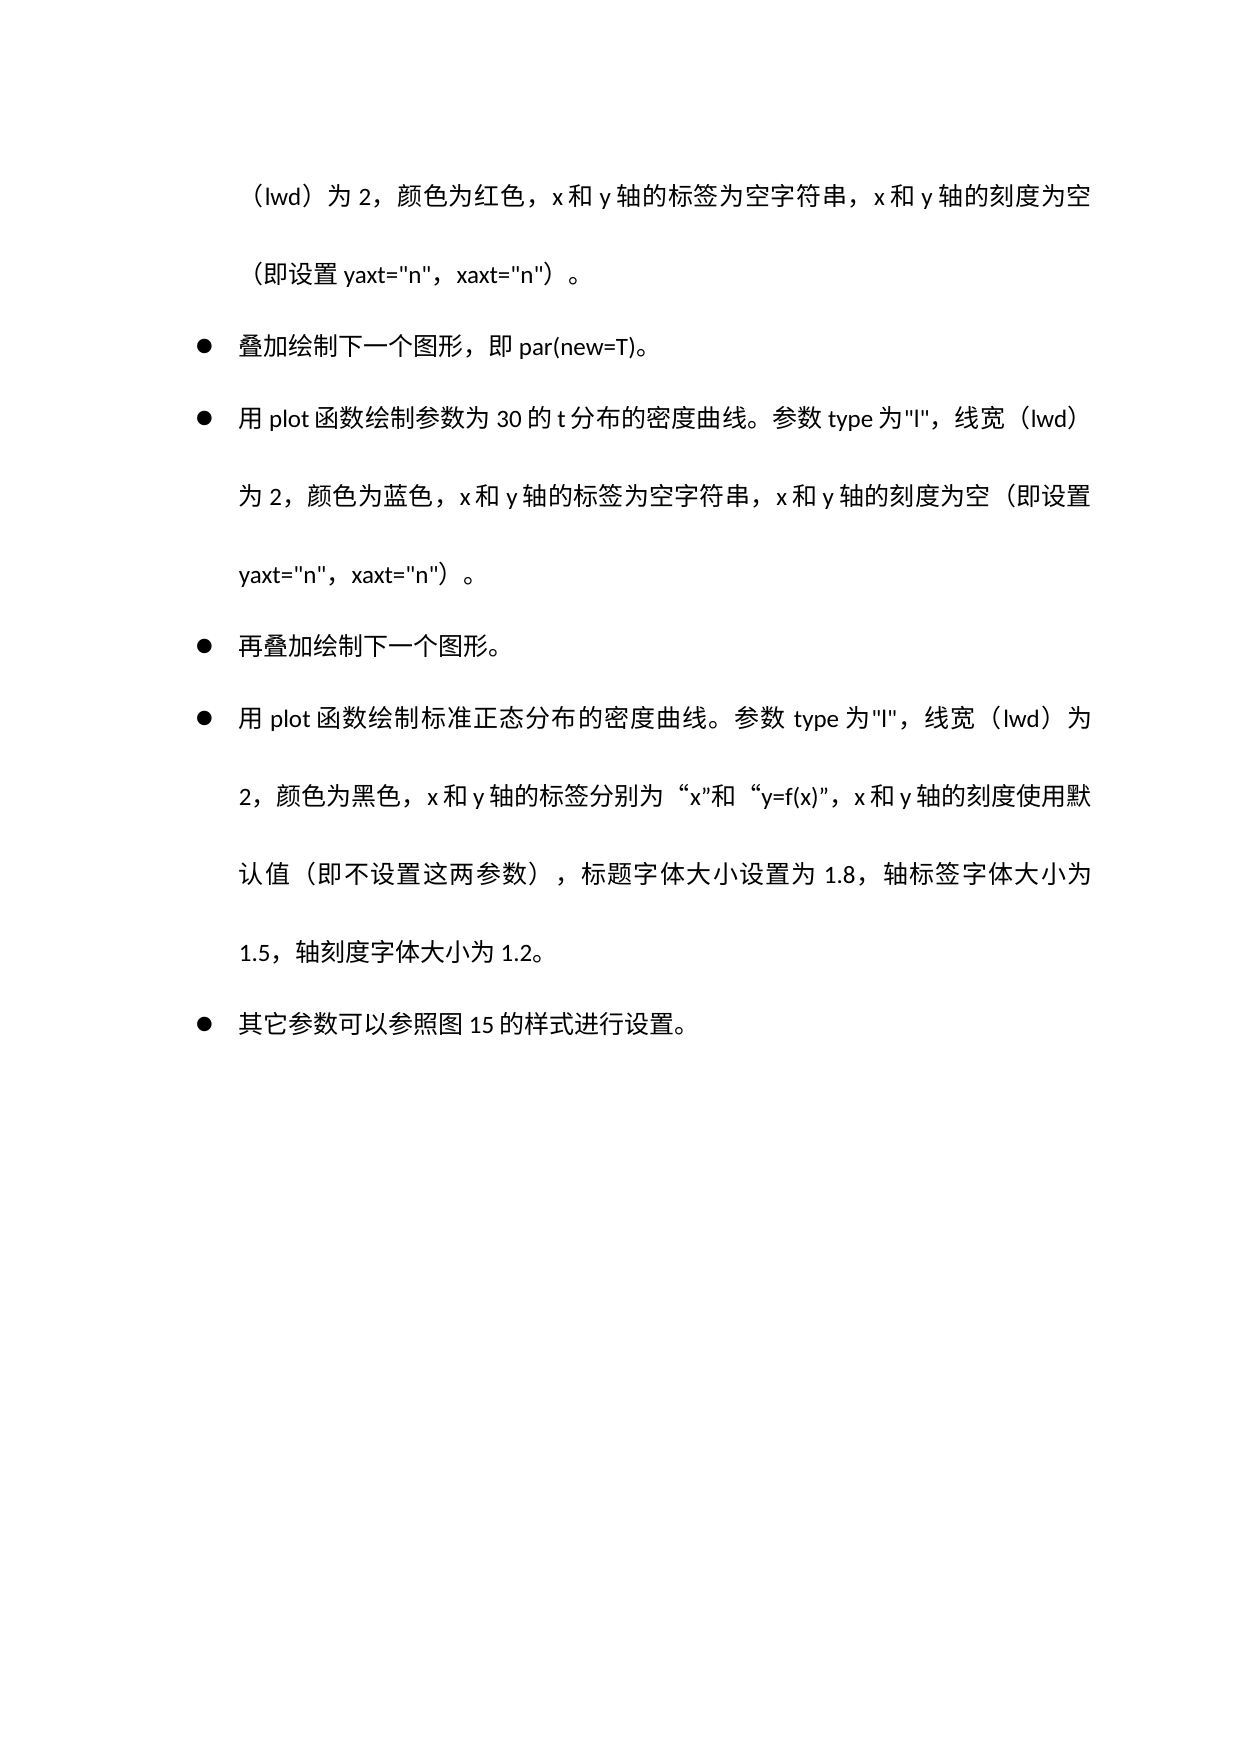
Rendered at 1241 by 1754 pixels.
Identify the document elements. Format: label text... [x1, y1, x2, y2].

list 用plot函数绘制参数为30的t分布的密度曲线。参数type为"l"，线宽（lwd）为2，颜色为蓝色，x和y轴的标签为空字符串，x和y轴的刻度为空（即设置yaxt="n"，xaxt="n"）。 [195, 384, 1092, 605]
list 用plot函数绘制标准正态分布的密度曲线。参数type为"l"，线宽（lwd）为2，颜色为黑色，x和y轴的标签分别为“x”和“y=f(x)”，x和y轴的刻度使用默认值（即不设置这两参数），标题字体大小设置为1.8，轴标签字体大小为1.5，轴刻度字体大小为1.2。 [195, 684, 1092, 983]
list 其它参数可以参照图15的样式进行设置。 [195, 990, 1092, 1055]
list 叠加绘制下一个图形，即par(new=T)。 [195, 312, 1092, 377]
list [195, 162, 1092, 305]
list 再叠加绘制下一个图形。 [195, 612, 1092, 677]
